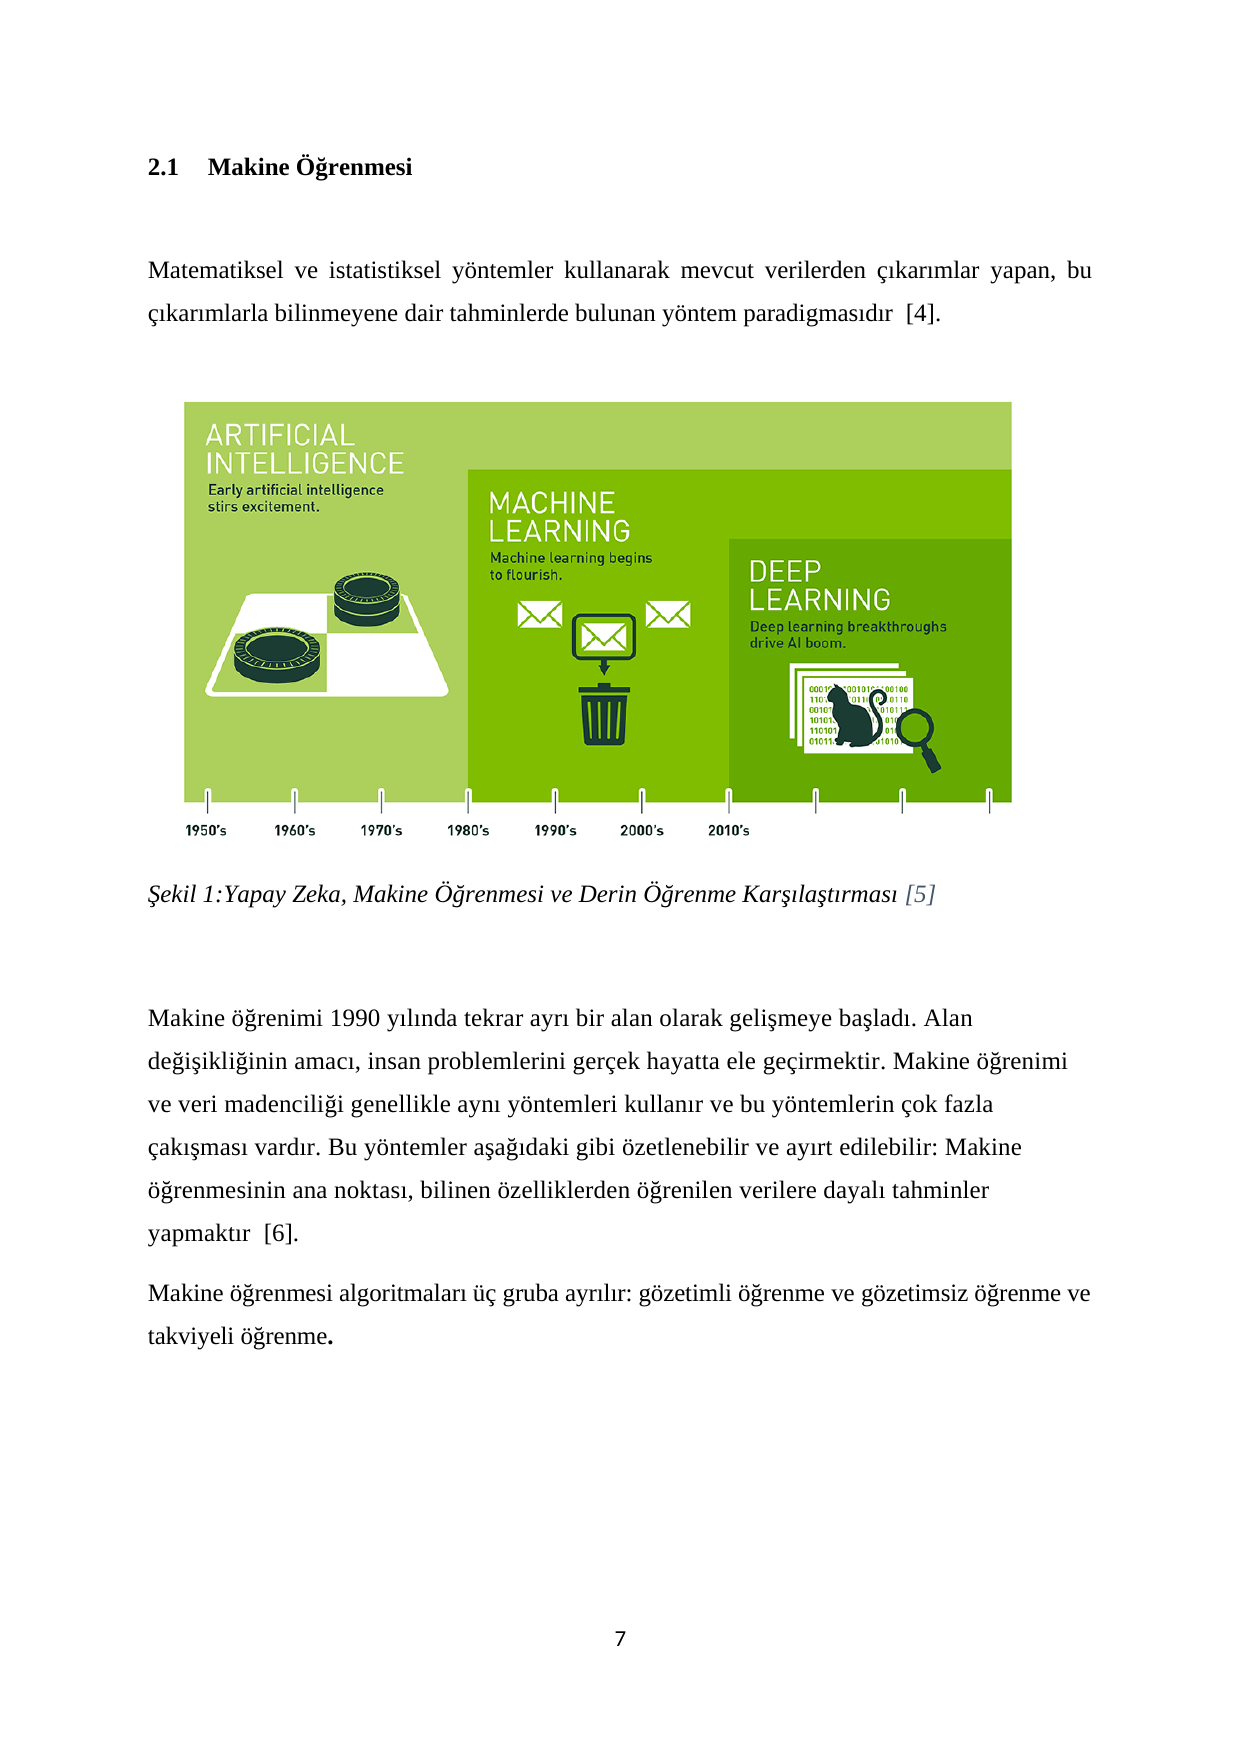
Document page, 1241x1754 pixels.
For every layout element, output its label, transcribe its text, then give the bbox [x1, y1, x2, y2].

text Makine öğrenmesi algoritmaları üç gruba ayrılır: gözetimli öğrenme ve gözetimsiz öğrenme ve takviyeli öğrenme. [148, 1278, 1093, 1350]
text Matematiksel ve istatistiksel yöntemler kullanarak mevcut verilerden çıkarımlar yapan, bu çıkarımlarla bilinmeyene dair tahminlerde bulunan yöntem paradigmasıdır . [148, 283, 1093, 327]
text Şekil 1:Yapay Zeka, Makine Öğrenmesi ve Derin Öğrenme Karşılaştırması [148, 879, 1093, 908]
text Makine öğrenimi 1990 yılında tekrar ayrı bir alan olarak gelişmeye başladı. Alan değişikliğinin amacı, insan problemlerini gerçek hayatta ele geçirmektir. Makine öğrenimi ve veri madenciliği genellikle aynı yöntemleri kullanır ve bu yöntemlerin çok fazla çakışması vardır. Bu yöntemler aşağıdaki gibi özetlenebilir ve ayırt edilebilir: Makine öğrenmesinin ana noktası, bilinen özelliklerden öğrenilen verilere dayalı tahminler yapmaktır . [148, 1003, 1093, 1247]
picture [147, 357, 1045, 849]
subtitle Makine Öğrenmesi [148, 152, 1093, 181]
